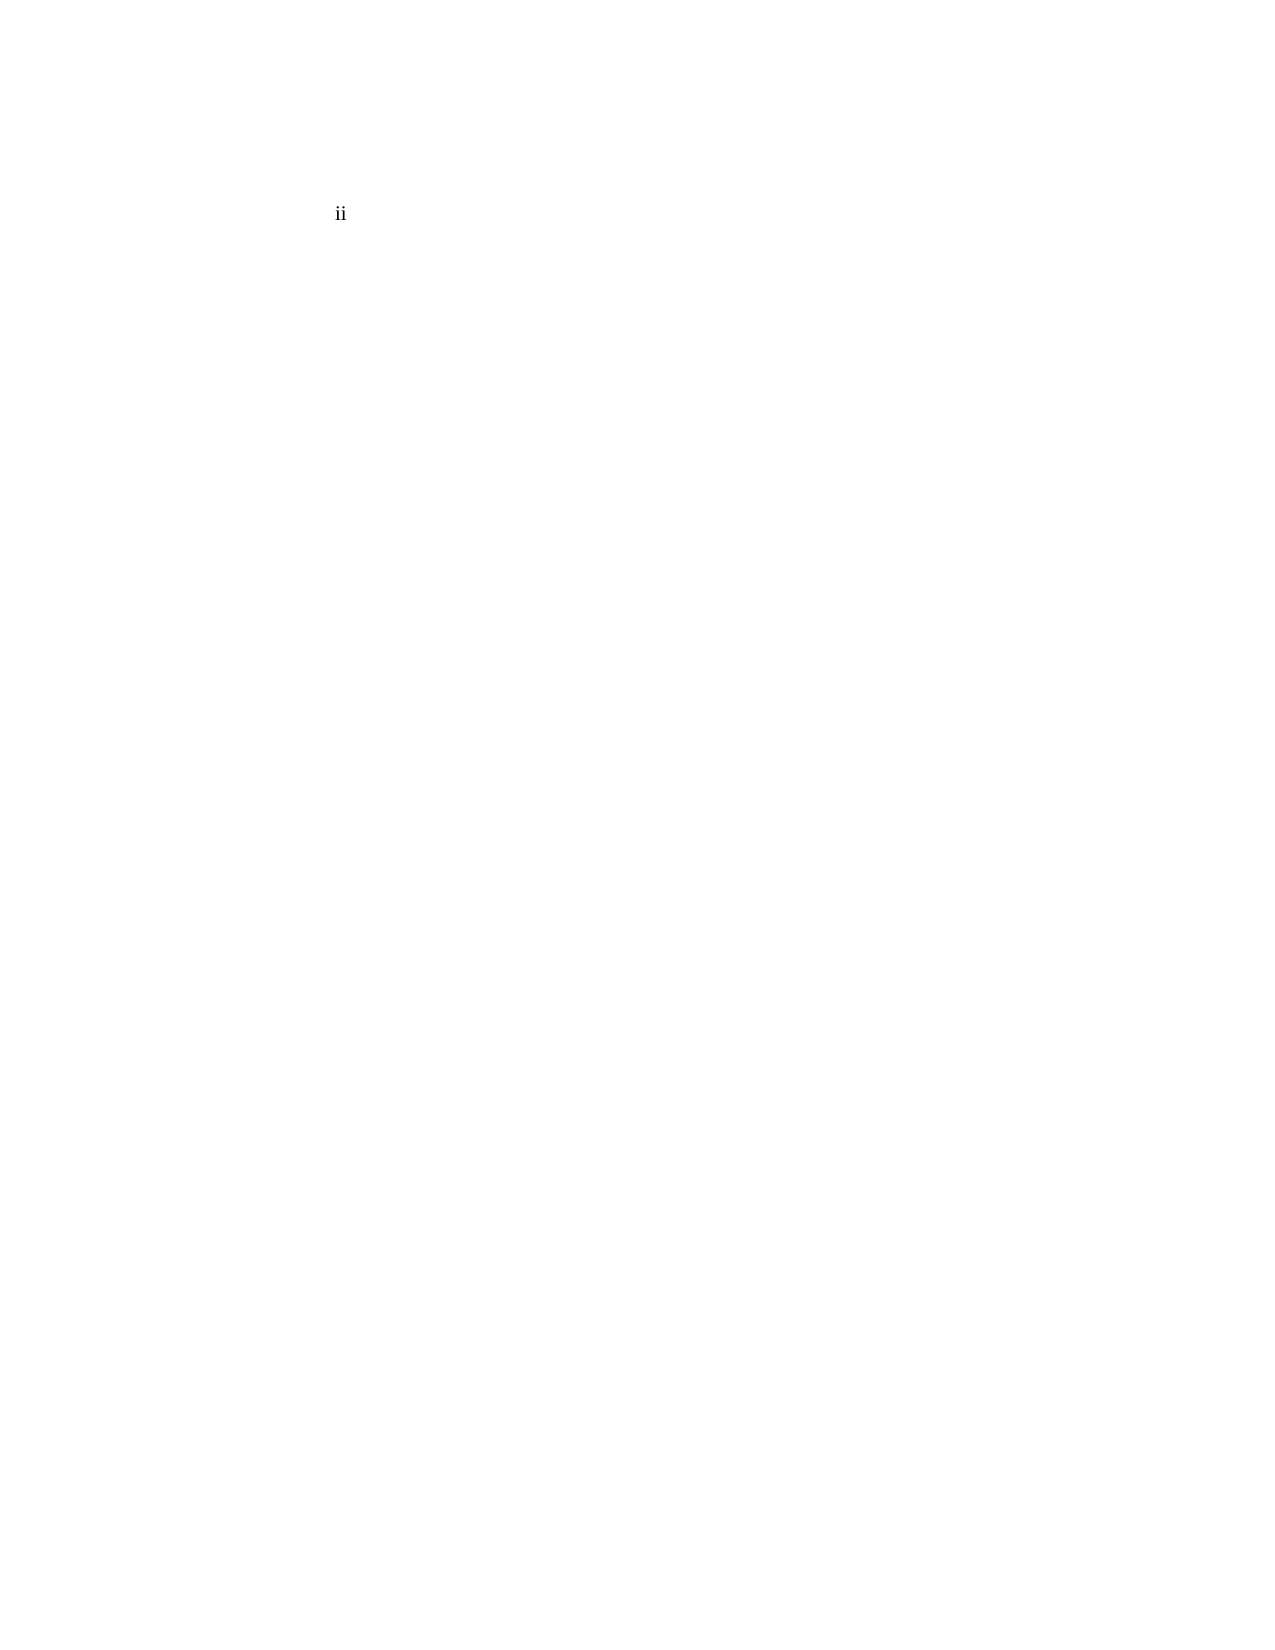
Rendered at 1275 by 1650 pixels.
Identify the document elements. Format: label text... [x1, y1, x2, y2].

text ii [335, 201, 1098, 225]
